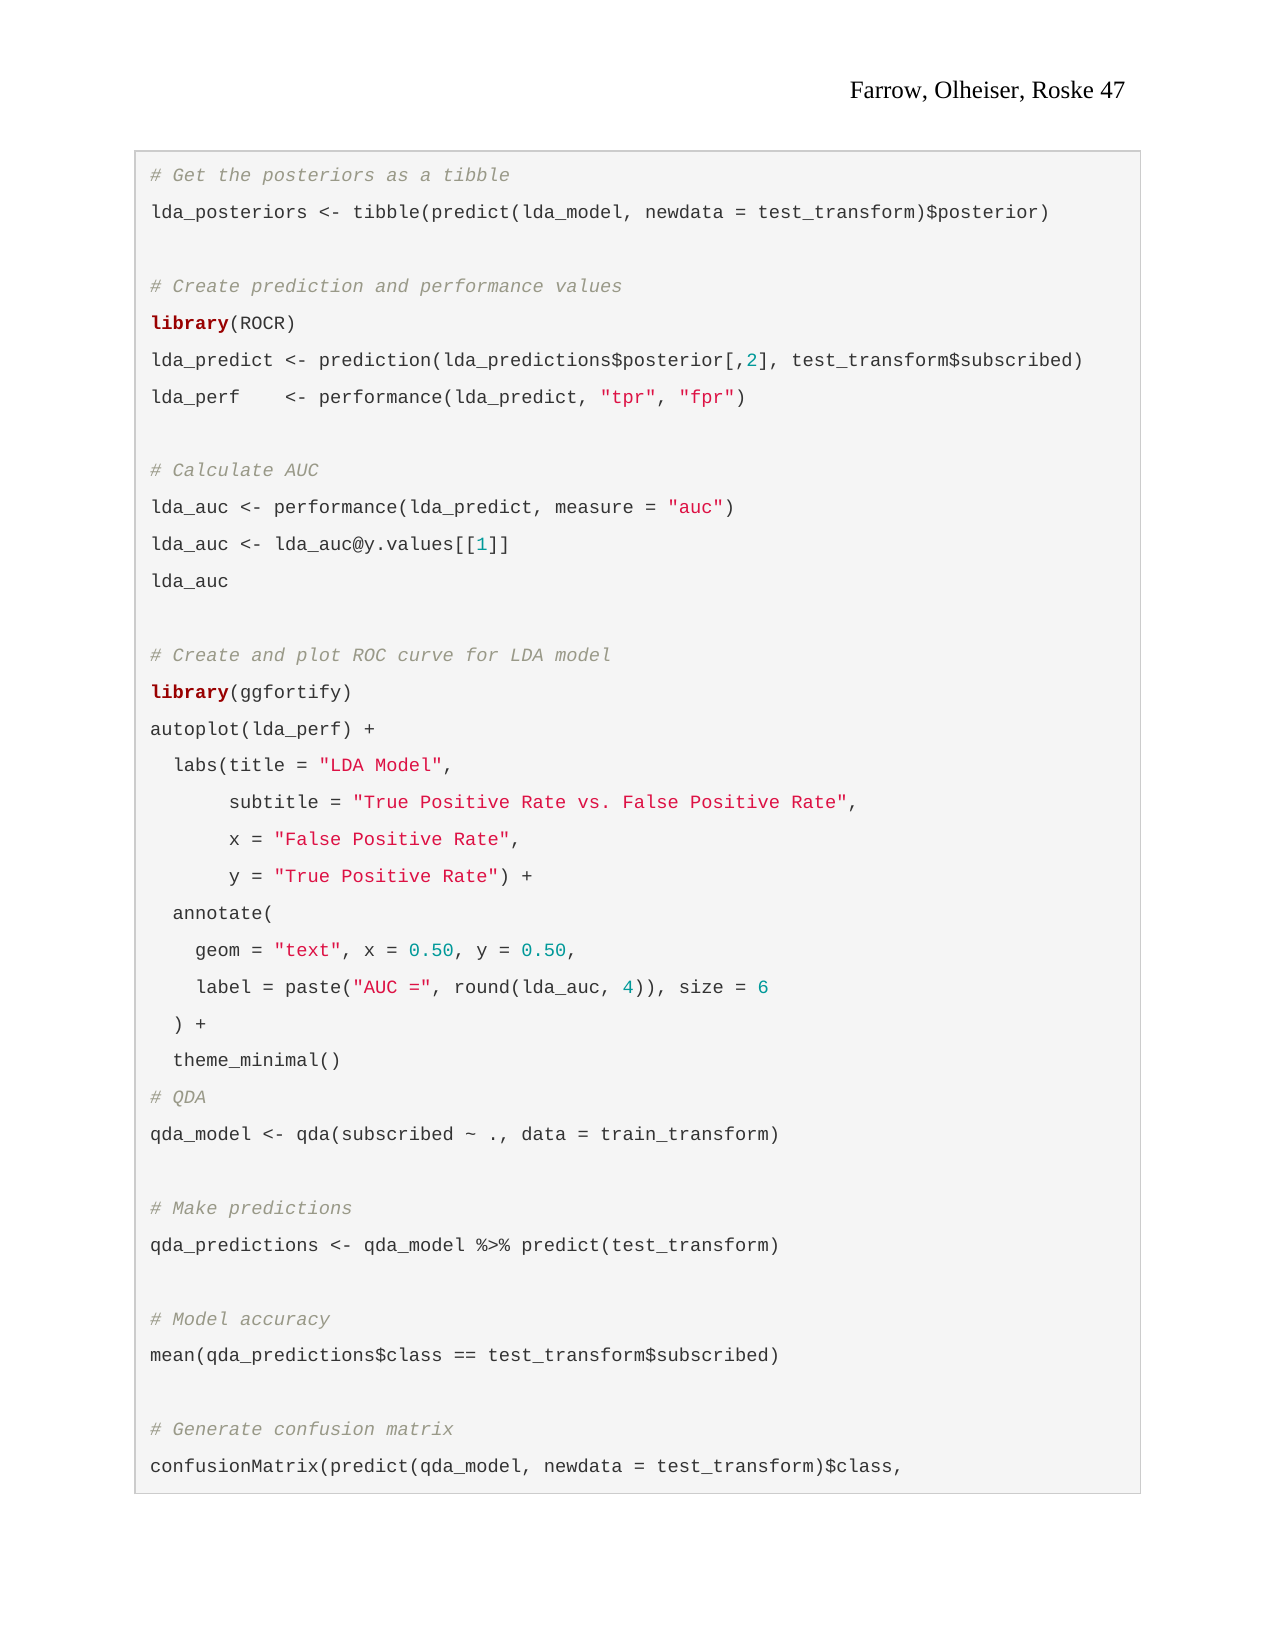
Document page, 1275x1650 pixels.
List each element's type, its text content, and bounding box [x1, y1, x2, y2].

text ) + [136, 998, 1140, 1035]
text # Create prediction and performance values [136, 261, 1140, 297]
text mean(qda_predictions$class == test_transform$subscribed) [136, 1330, 1140, 1367]
text theme_minimal() [136, 1035, 1140, 1072]
text y = "True Positive Rate") + [136, 851, 1140, 887]
text lda_auc <- performance(lda_predict, measure = "auc") [136, 482, 1140, 519]
text lda_predict <- prediction(lda_predictions$posterior[,2], test_transform$subscribed) [136, 334, 1140, 371]
text annotate( [136, 887, 1140, 924]
text # Make predictions [136, 1182, 1140, 1219]
text lda_perf <- performance(lda_predict, "tpr", "fpr") [136, 371, 1140, 408]
text # Get the posteriors as a tibble [136, 152, 1140, 187]
text library(ROCR) [136, 297, 1140, 334]
text lda_auc [136, 556, 1140, 592]
text # Model accuracy [136, 1293, 1140, 1330]
text labs(title = "LDA Model", [136, 740, 1140, 777]
text x = "False Positive Rate", [136, 814, 1140, 851]
text lda_posteriors <- tibble(predict(lda_model, newdata = test_transform)$posterior) [136, 187, 1140, 224]
text # QDA [136, 1072, 1140, 1109]
text # Create and plot ROC curve for LDA model [136, 629, 1140, 666]
text lda_auc <- lda_auc@y.values[[1]] [136, 519, 1140, 556]
text # Generate confusion matrix [136, 1404, 1140, 1441]
text autoplot(lda_perf) + [136, 703, 1140, 740]
text # Calculate AUC [136, 445, 1140, 482]
text qda_model <- qda(subscribed ~ ., data = train_transform) [136, 1109, 1140, 1146]
text library(ggfortify) [136, 666, 1140, 703]
text subtitle = "True Positive Rate vs. False Positive Rate", [136, 777, 1140, 814]
text label = paste("AUC =", round(lda_auc, 4)), size = 6 [136, 961, 1140, 998]
text geom = "text", x = 0.50, y = 0.50, [136, 924, 1140, 961]
text confusionMatrix(predict(qda_model, newdata = test_transform)$class, [136, 1441, 1140, 1493]
text qda_predictions <- qda_model %>% predict(test_transform) [136, 1219, 1140, 1256]
